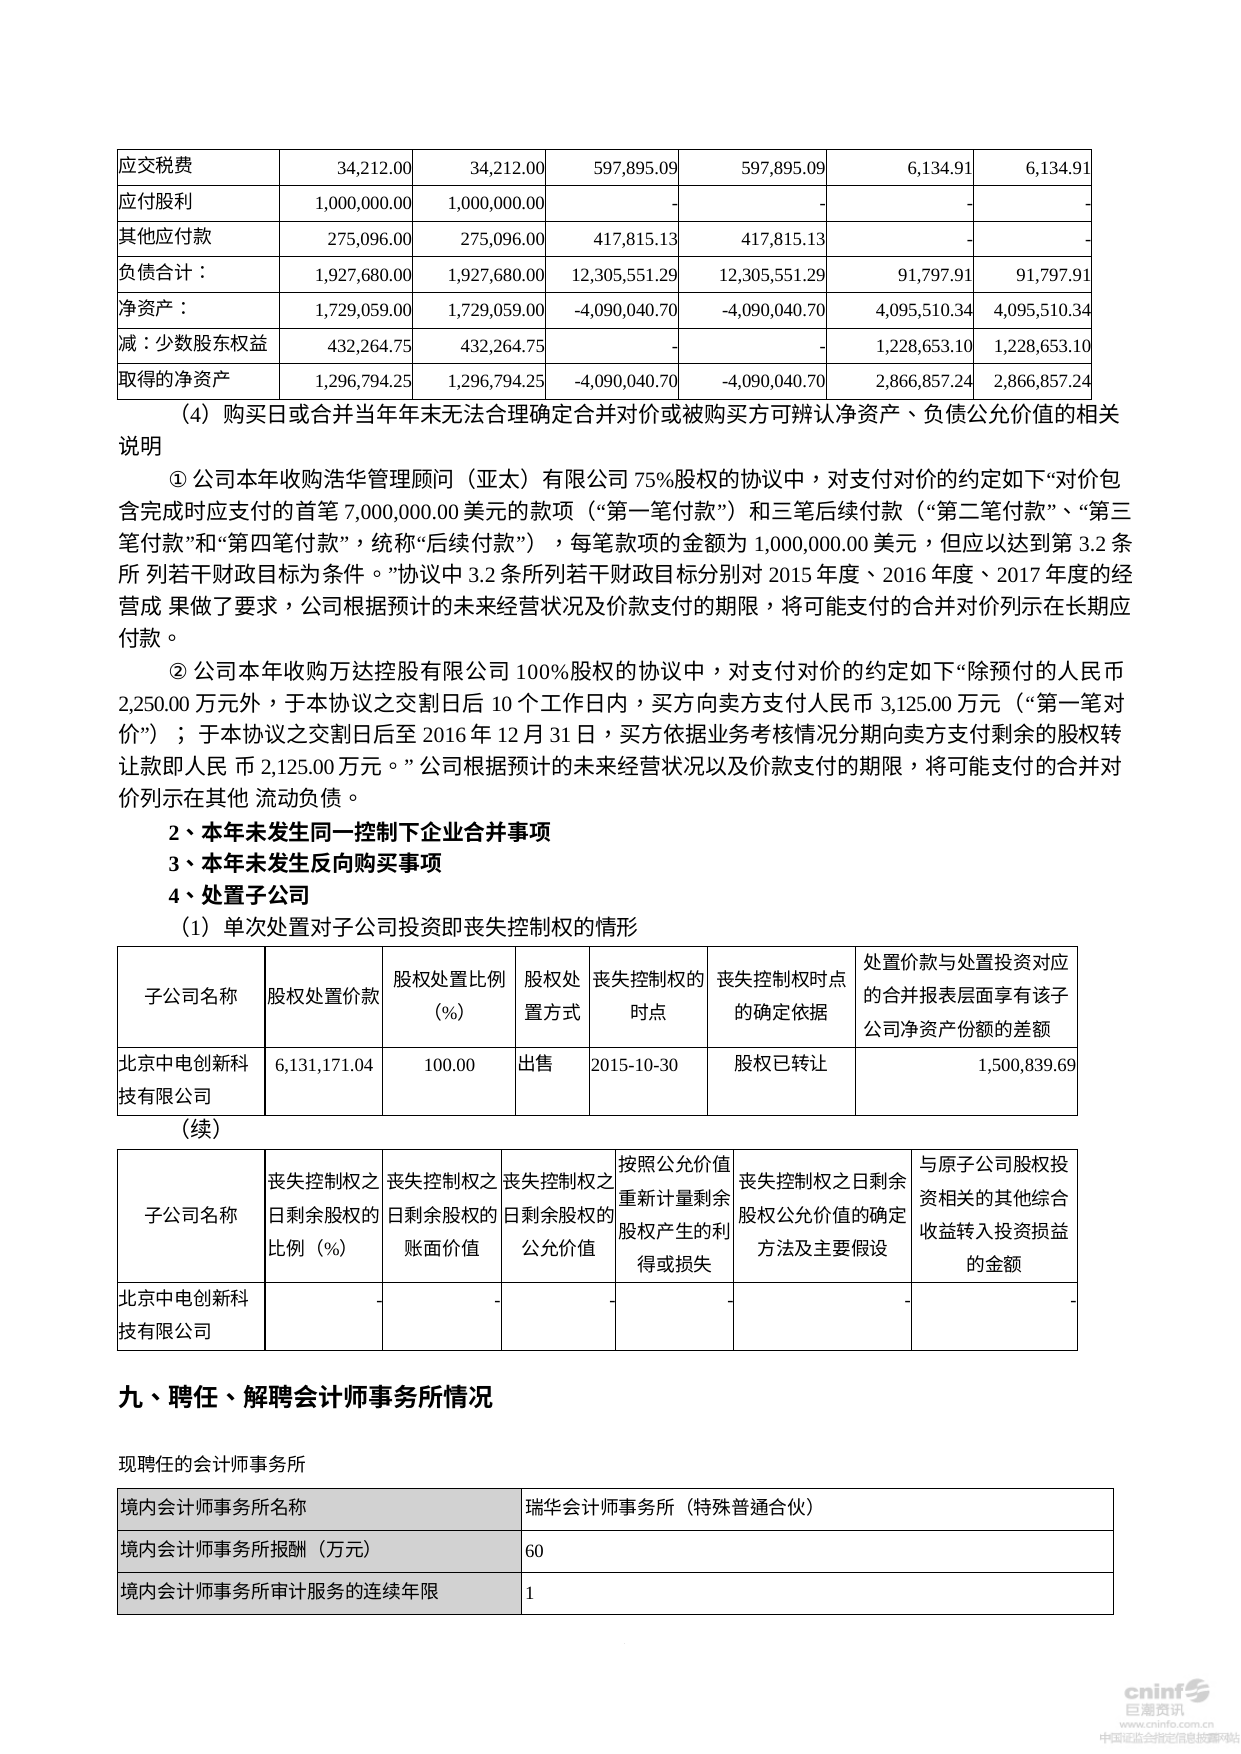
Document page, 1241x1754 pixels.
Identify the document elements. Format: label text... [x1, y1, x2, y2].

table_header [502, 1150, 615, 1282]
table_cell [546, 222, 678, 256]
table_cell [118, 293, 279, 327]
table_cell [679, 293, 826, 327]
text 含完成时应支付的首笔7,000,000.00美元的款项（“第一笔付款”）和三笔后续付款（“第二笔付款”、“第三 笔付款”和“第四笔付款”，统称“后续付款”），每笔款项的金额为1,000,000.00美元，但应以达到第3.2条所 列若干财政目标为条件。”协议中3.2条所列若干财政目标分别对2015年度、2016年度、2017年度的经营成 果做了要求，公司根据预计的未来经营状况及价款支付的期限，将可能支付的合并对价列示在长期应付款。 [118, 496, 1133, 652]
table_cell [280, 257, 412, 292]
text （续） [168, 1116, 1240, 1143]
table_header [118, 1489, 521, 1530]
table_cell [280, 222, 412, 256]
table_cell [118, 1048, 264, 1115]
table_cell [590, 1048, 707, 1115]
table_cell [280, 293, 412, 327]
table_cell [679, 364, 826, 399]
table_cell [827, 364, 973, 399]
text ①公司本年收购浩华管理顾问（亚太）有限公司75%股权的协议中，对支付对价的约定如下“对价包 [168, 464, 1240, 494]
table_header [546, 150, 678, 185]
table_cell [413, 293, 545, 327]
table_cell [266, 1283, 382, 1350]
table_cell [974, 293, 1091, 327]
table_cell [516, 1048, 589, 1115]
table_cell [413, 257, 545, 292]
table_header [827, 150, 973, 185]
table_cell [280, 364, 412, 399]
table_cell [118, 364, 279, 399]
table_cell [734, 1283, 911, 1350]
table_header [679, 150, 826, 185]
picture [1099, 1673, 1241, 1754]
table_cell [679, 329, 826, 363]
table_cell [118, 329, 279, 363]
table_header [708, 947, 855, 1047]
subtitle 3、本年未发生反向购买事项 [168, 848, 1240, 878]
text 说明 [118, 431, 1240, 460]
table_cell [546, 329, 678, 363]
subtitle 2、本年未发生同一控制下企业合并事项 [168, 816, 1240, 846]
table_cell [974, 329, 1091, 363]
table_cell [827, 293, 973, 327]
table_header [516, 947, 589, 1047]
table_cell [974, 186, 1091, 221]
subtitle 九、聘任、解聘会计师事务所情况 [118, 1379, 1240, 1413]
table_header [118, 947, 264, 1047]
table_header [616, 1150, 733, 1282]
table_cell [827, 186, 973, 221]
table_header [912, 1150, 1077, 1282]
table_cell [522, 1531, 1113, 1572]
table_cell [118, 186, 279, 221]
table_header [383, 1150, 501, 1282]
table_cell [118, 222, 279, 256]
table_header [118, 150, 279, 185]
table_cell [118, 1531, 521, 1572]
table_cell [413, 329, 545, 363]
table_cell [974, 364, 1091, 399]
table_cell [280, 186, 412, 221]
text （1）单次处置对子公司投资即丧失控制权的情形 [168, 912, 1240, 942]
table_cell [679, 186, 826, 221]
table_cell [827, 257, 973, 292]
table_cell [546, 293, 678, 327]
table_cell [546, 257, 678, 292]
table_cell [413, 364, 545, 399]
subtitle 4、处置子公司 [168, 880, 1240, 910]
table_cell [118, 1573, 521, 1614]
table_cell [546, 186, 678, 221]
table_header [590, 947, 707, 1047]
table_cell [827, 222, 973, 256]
text ②公司本年收购万达控股有限公司100%股权的协议中，对支付对价的约定如下“除预付的人民币 2,250.00万元外，于本协议之交割日后10个工作日内，买方向卖方支付人民币3,125.00万元（“第一笔对价”）； 于本协议之交割日后至2016年12月31日，买方依据业务考核情况分期向卖方支付剩余的股权转让款即人民 币2,125.00万元。” 公司根据预计的未来经营状况以及价款支付的期限，将可能支付的合并对价列示在其他 流动负债。 [118, 656, 1125, 812]
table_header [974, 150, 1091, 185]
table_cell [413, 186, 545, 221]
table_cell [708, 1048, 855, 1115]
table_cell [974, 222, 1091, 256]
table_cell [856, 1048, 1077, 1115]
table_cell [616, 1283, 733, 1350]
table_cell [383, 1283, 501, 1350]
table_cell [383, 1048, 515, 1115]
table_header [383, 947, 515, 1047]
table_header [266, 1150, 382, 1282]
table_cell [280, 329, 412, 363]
text （4）购买日或合并当年年末无法合理确定合并对价或被购买方可辨认净资产、负债公允价值的相关 [168, 400, 1240, 428]
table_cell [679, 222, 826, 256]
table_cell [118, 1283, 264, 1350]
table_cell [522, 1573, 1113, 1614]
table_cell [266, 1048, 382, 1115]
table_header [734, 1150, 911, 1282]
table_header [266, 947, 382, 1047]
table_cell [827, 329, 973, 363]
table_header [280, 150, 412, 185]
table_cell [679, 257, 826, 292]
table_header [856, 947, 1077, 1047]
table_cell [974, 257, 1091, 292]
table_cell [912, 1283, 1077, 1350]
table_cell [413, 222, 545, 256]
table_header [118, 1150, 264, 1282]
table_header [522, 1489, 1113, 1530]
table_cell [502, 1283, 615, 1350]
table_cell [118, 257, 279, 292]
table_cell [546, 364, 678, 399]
text 现聘任的会计师事务所 [118, 1451, 1240, 1477]
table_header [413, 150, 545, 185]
